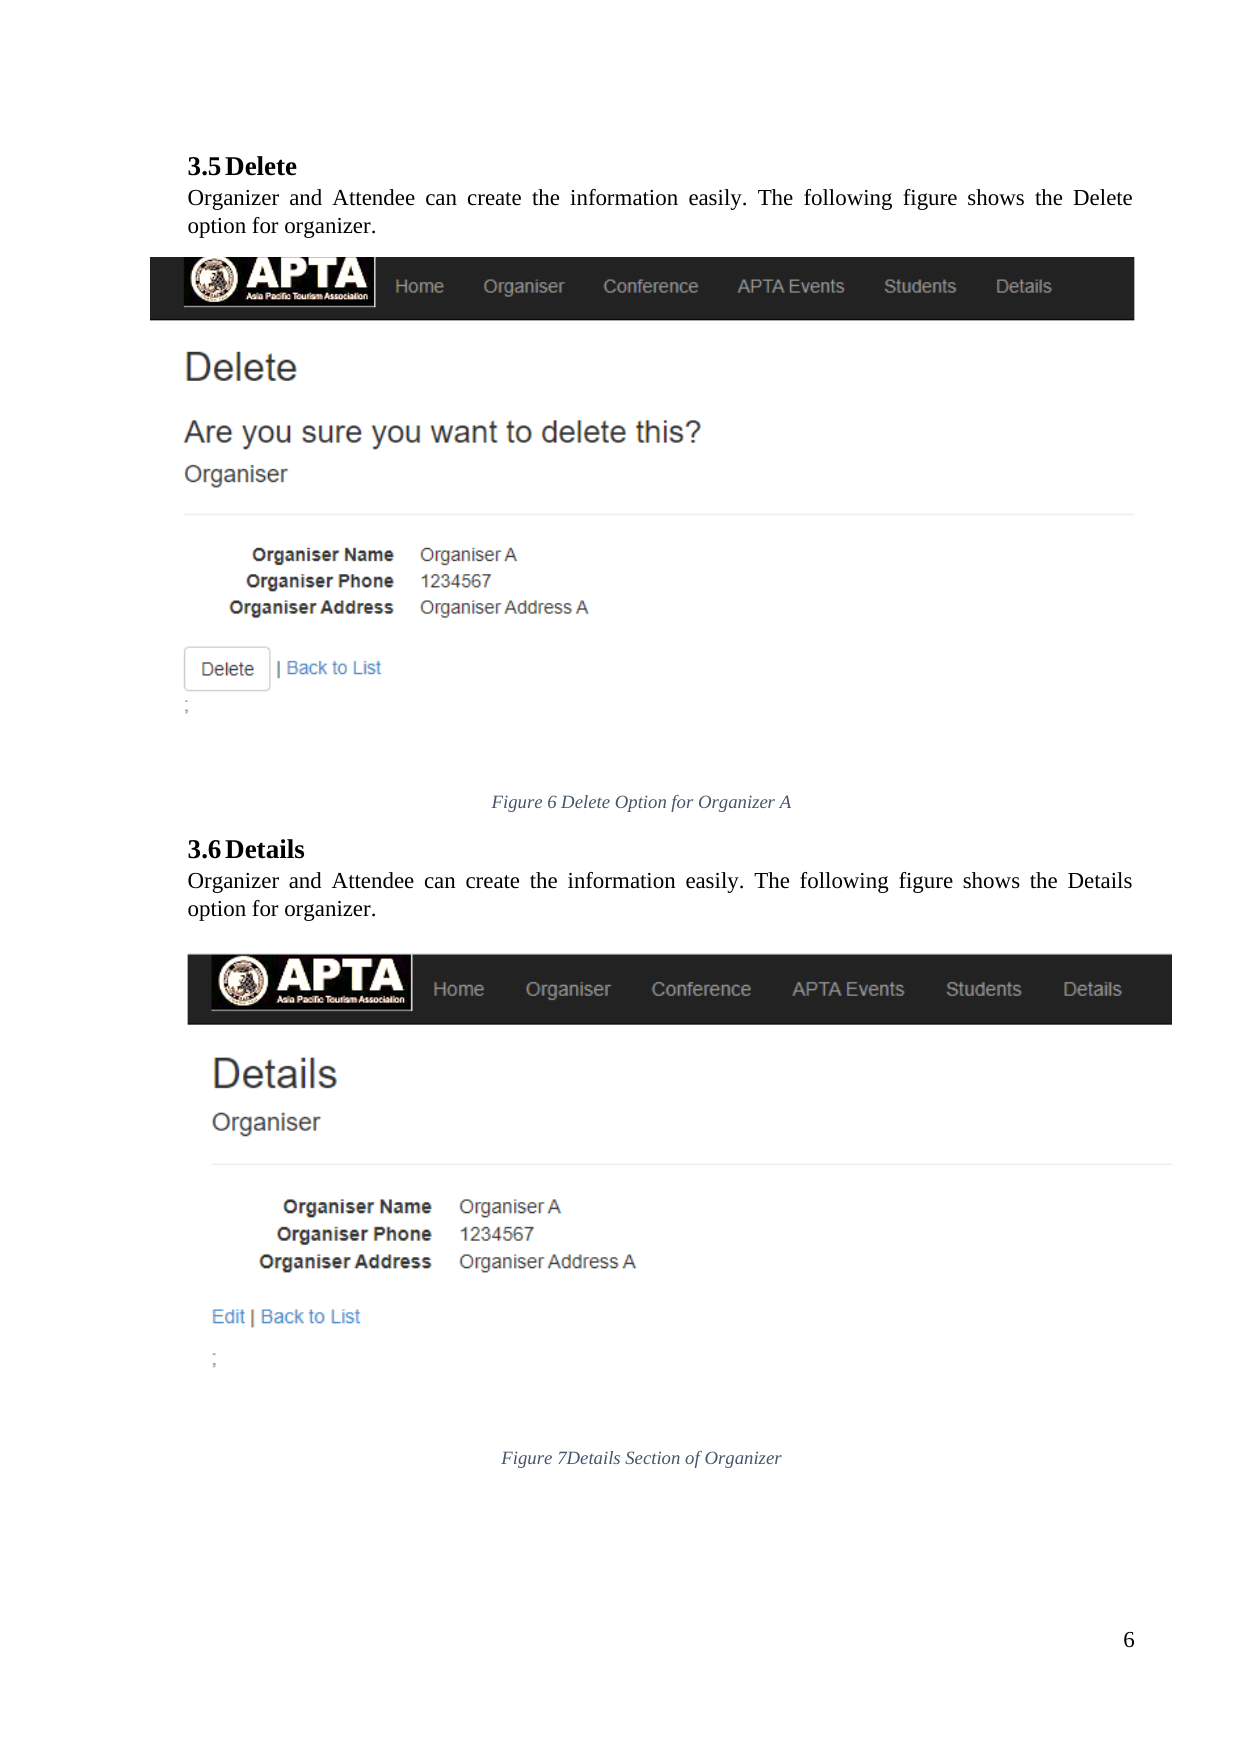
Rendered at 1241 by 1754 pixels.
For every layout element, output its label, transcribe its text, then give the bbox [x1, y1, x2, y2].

list Organizer and Attendee can create the information easily. The following figure shows the Details option for organizer. [187, 867, 1134, 922]
subtitle Delete [187, 150, 1134, 181]
picture [187, 952, 1172, 1428]
picture [150, 257, 1135, 773]
list Organizer and Attendee can create the information easily. The following figure shows the Delete option for organizer. [187, 183, 1134, 238]
subtitle Details [187, 833, 1134, 864]
